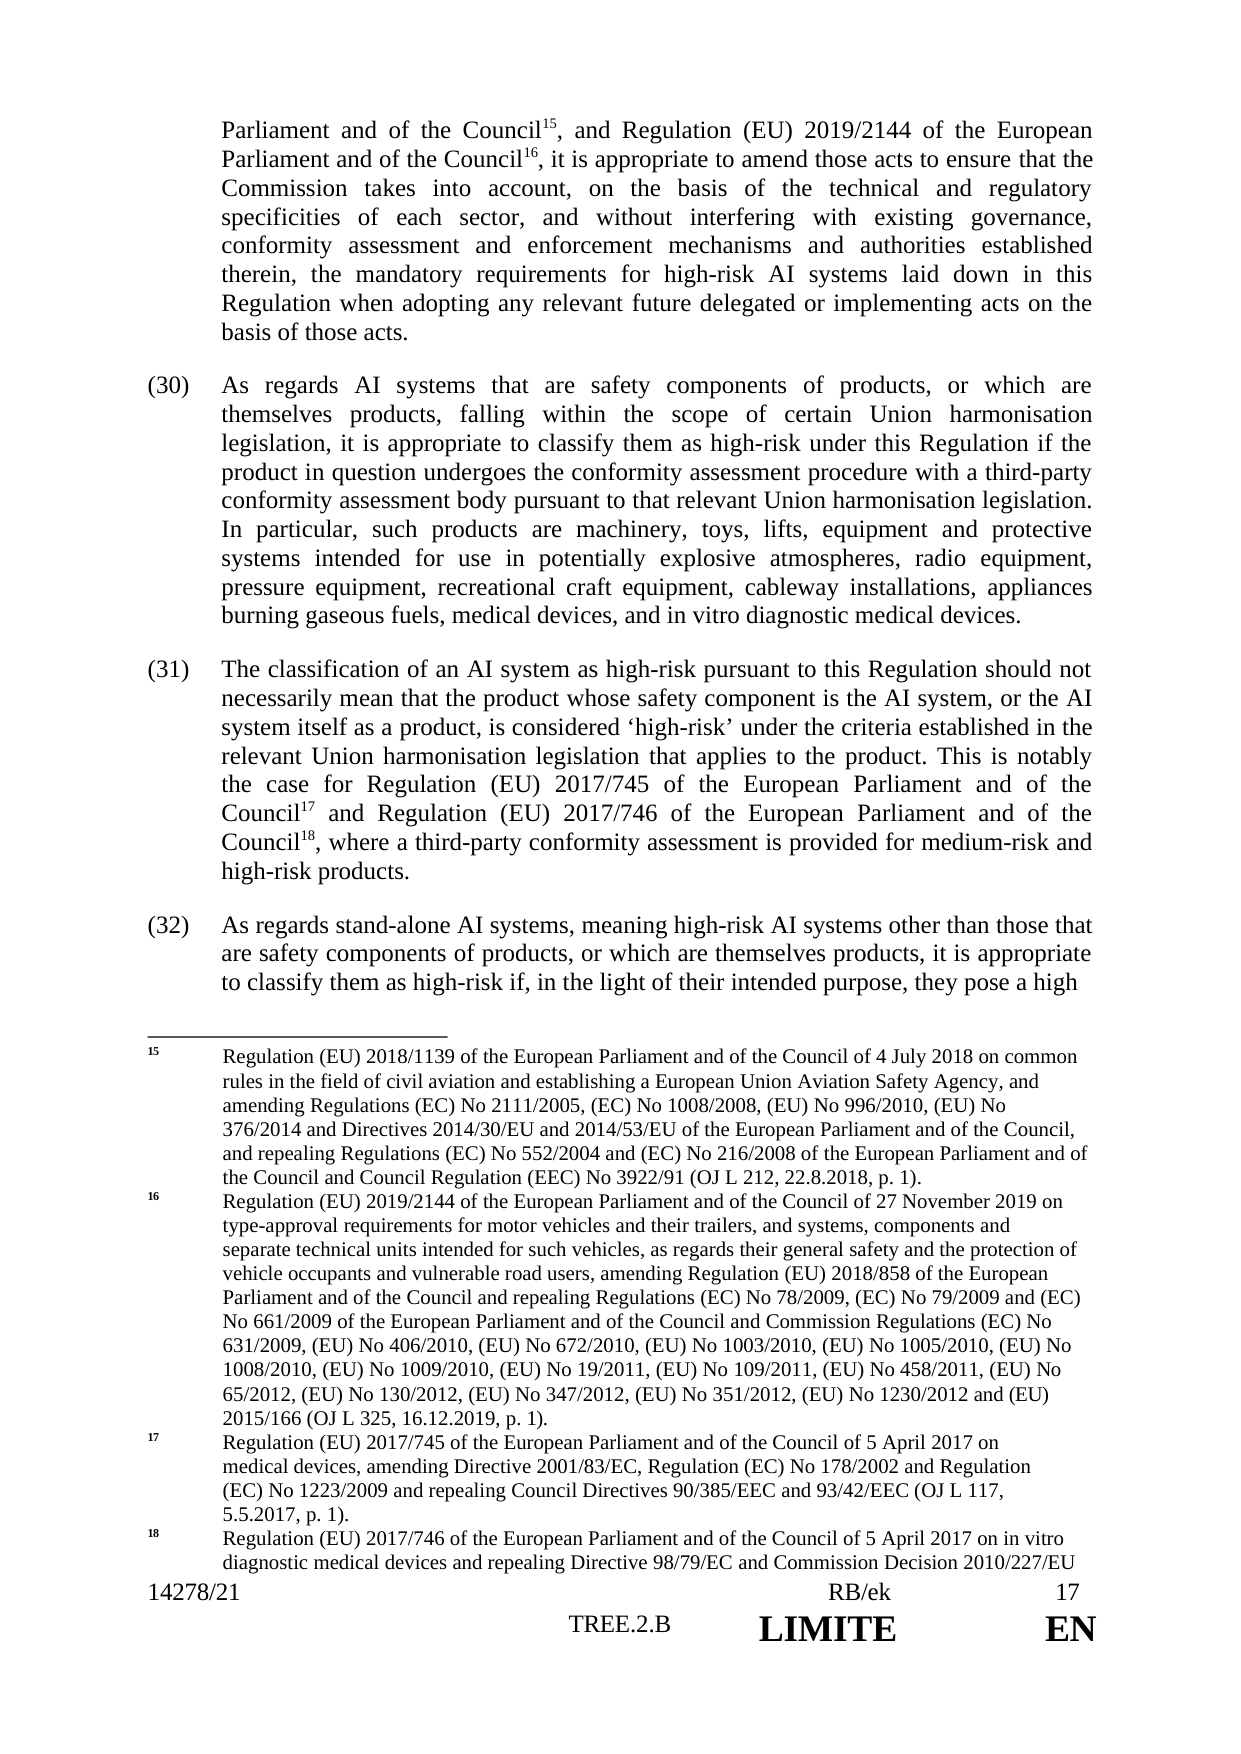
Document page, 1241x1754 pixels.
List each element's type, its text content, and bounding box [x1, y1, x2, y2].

text 16 Regulation (EU) 2019/2144 of the European Parliament and of the Council of 27 November 2019 on type-approval requirements for motor vehicles and their trailers, and systems, components and separate technical units intended for such vehicles, as regards their general safety and the protection of vehicle occupants and vulnerable road users, amending Regulation (EU) 2018/858 of the European Parliament and of the Council and repealing Regulations (EC) No 78/2009, (EC) No 79/2009 and (EC) No 661/2009 of the European Parliament and of the Council and Commission Regulations (EC) No 631/2009, (EU) No 406/2010, (EU) No 672/2010, (EU) No 1003/2010, (EU) No 1005/2010, (EU) No [147, 1189, 1083, 1357]
text 15 Regulation (EU) 2018/1139 of the European Parliament and of the Council of 4 July 2018 on common rules in the field of civil aviation and establishing a European Union Aviation Safety Agency, and amending Regulations (EC) No 2111/2005, (EC) No 1008/2008, (EU) No 996/2010, (EU) No 376/2014 and Directives 2014/30/EU and 2014/53/EU of the European Parliament and of the Council, and repealing Regulations (EC) No 552/2004 and (EC) No 216/2008 of the European Parliament and of the Council and Council Regulation (EEC) No 3922/91 (OJ L 212, 22.8.2018, p. 1). [147, 1044, 1089, 1189]
list The classification of an AI system as high-risk pursuant to this Regulation should not necessarily mean that the product whose safety component is the AI system, or the AI system itself as a product, is considered ‘high-risk’ under the criteria established in the relevant Union harmonisation legislation that applies to the product. This is notably the case for Regulation (EU) 2017/745 of the European Parliament and of the Council17 and Regulation (EU) 2017/746 of the European Parliament and of the Council18, where a third-party conformity assessment is provided for medium-risk and high-risk products. [147, 654, 1093, 884]
text 2015/166 (OJ L 325, 16.12.2019, p. 1). [222, 1406, 1134, 1430]
text 1008/2010, (EU) No 1009/2010, (EU) No 19/2011, (EU) No 109/2011, (EU) No 458/2011, (EU) No [222, 1357, 1134, 1381]
text 65/2012, (EU) No 130/2012, (EU) No 347/2012, (EU) No 351/2012, (EU) No 1230/2012 and (EU) [222, 1382, 1134, 1406]
list As regards stand-alone AI systems, meaning high-risk AI systems other than those that are safety components of products, or which are themselves products, it is appropriate to classify them as high-risk if, in the light of their intended purpose, they pose a high [147, 910, 1093, 996]
text 17 Regulation (EU) 2017/745 of the European Parliament and of the Council of 5 April 2017 on medical devices, amending Directive 2001/83/EC, Regulation (EC) No 178/2002 and Regulation (EC) No 1223/2009 and repealing Council Directives 90/385/EEC and 93/42/EEC (OJ L 117, 5.5.2017, p. 1). [147, 1430, 1068, 1526]
